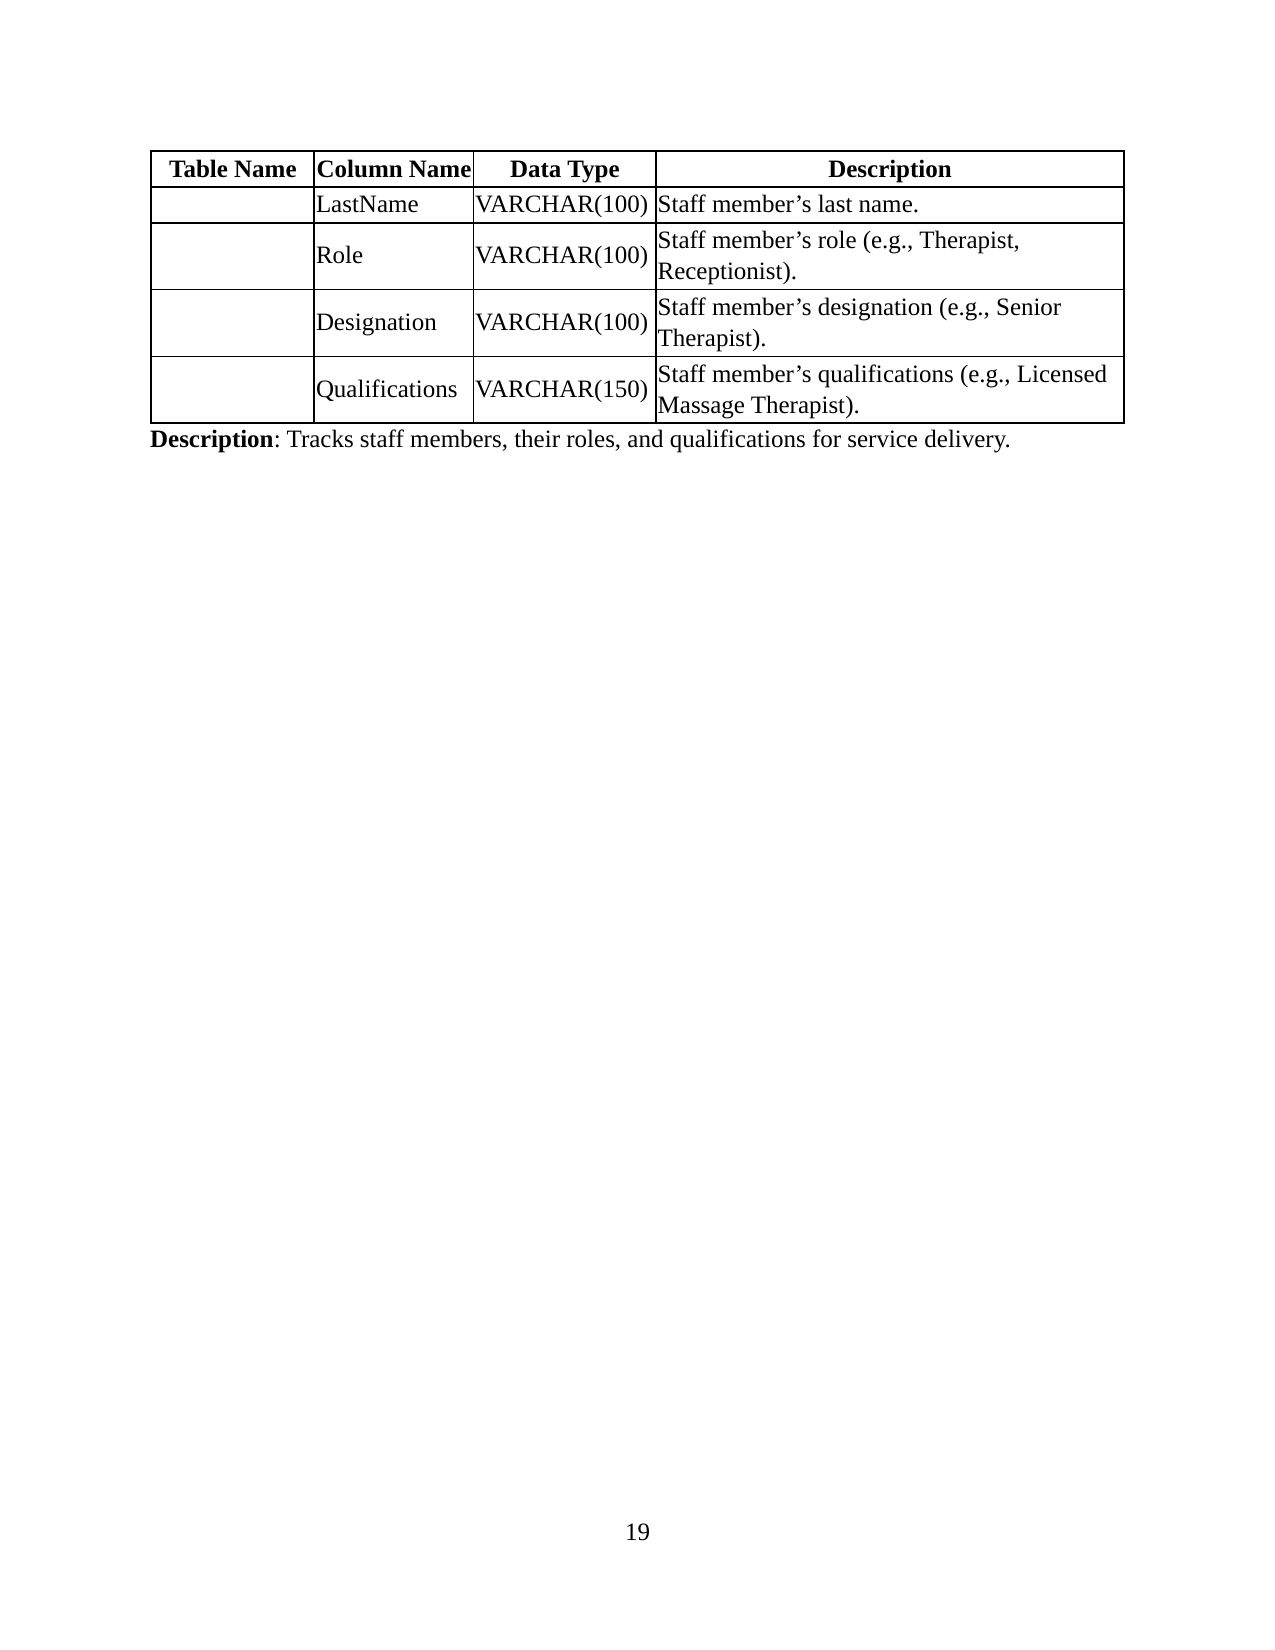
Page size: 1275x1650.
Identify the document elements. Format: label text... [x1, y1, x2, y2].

table_cell VARCHAR(100) [474, 290, 655, 356]
table_cell Staff member’s last name. [657, 188, 1123, 222]
table_header Column Name [315, 152, 473, 186]
table_cell Qualifications [315, 357, 473, 422]
table_cell Staff member’s role (e.g., Therapist, Receptionist). [657, 224, 1123, 289]
table_header Description [657, 152, 1123, 186]
table_header Table Name [152, 152, 313, 186]
text Description: Tracks staff members, their roles, and qualifications for service delivery. [150, 424, 1125, 453]
table_cell VARCHAR(100) [474, 224, 655, 289]
table_cell VARCHAR(150) [474, 357, 655, 422]
table_cell VARCHAR(100) [474, 188, 655, 222]
table_cell [152, 357, 313, 422]
table_cell [152, 290, 313, 356]
table_cell Role [315, 224, 473, 289]
table_cell Staff member’s designation (e.g., Senior Therapist). [657, 290, 1123, 356]
table_cell [152, 224, 313, 289]
table_header Data Type [474, 152, 655, 186]
table_cell LastName [315, 188, 473, 222]
table_cell Staff member’s qualifications (e.g., Licensed Massage Therapist). [657, 357, 1123, 422]
table_cell [152, 188, 313, 222]
table_cell Designation [315, 290, 473, 356]
